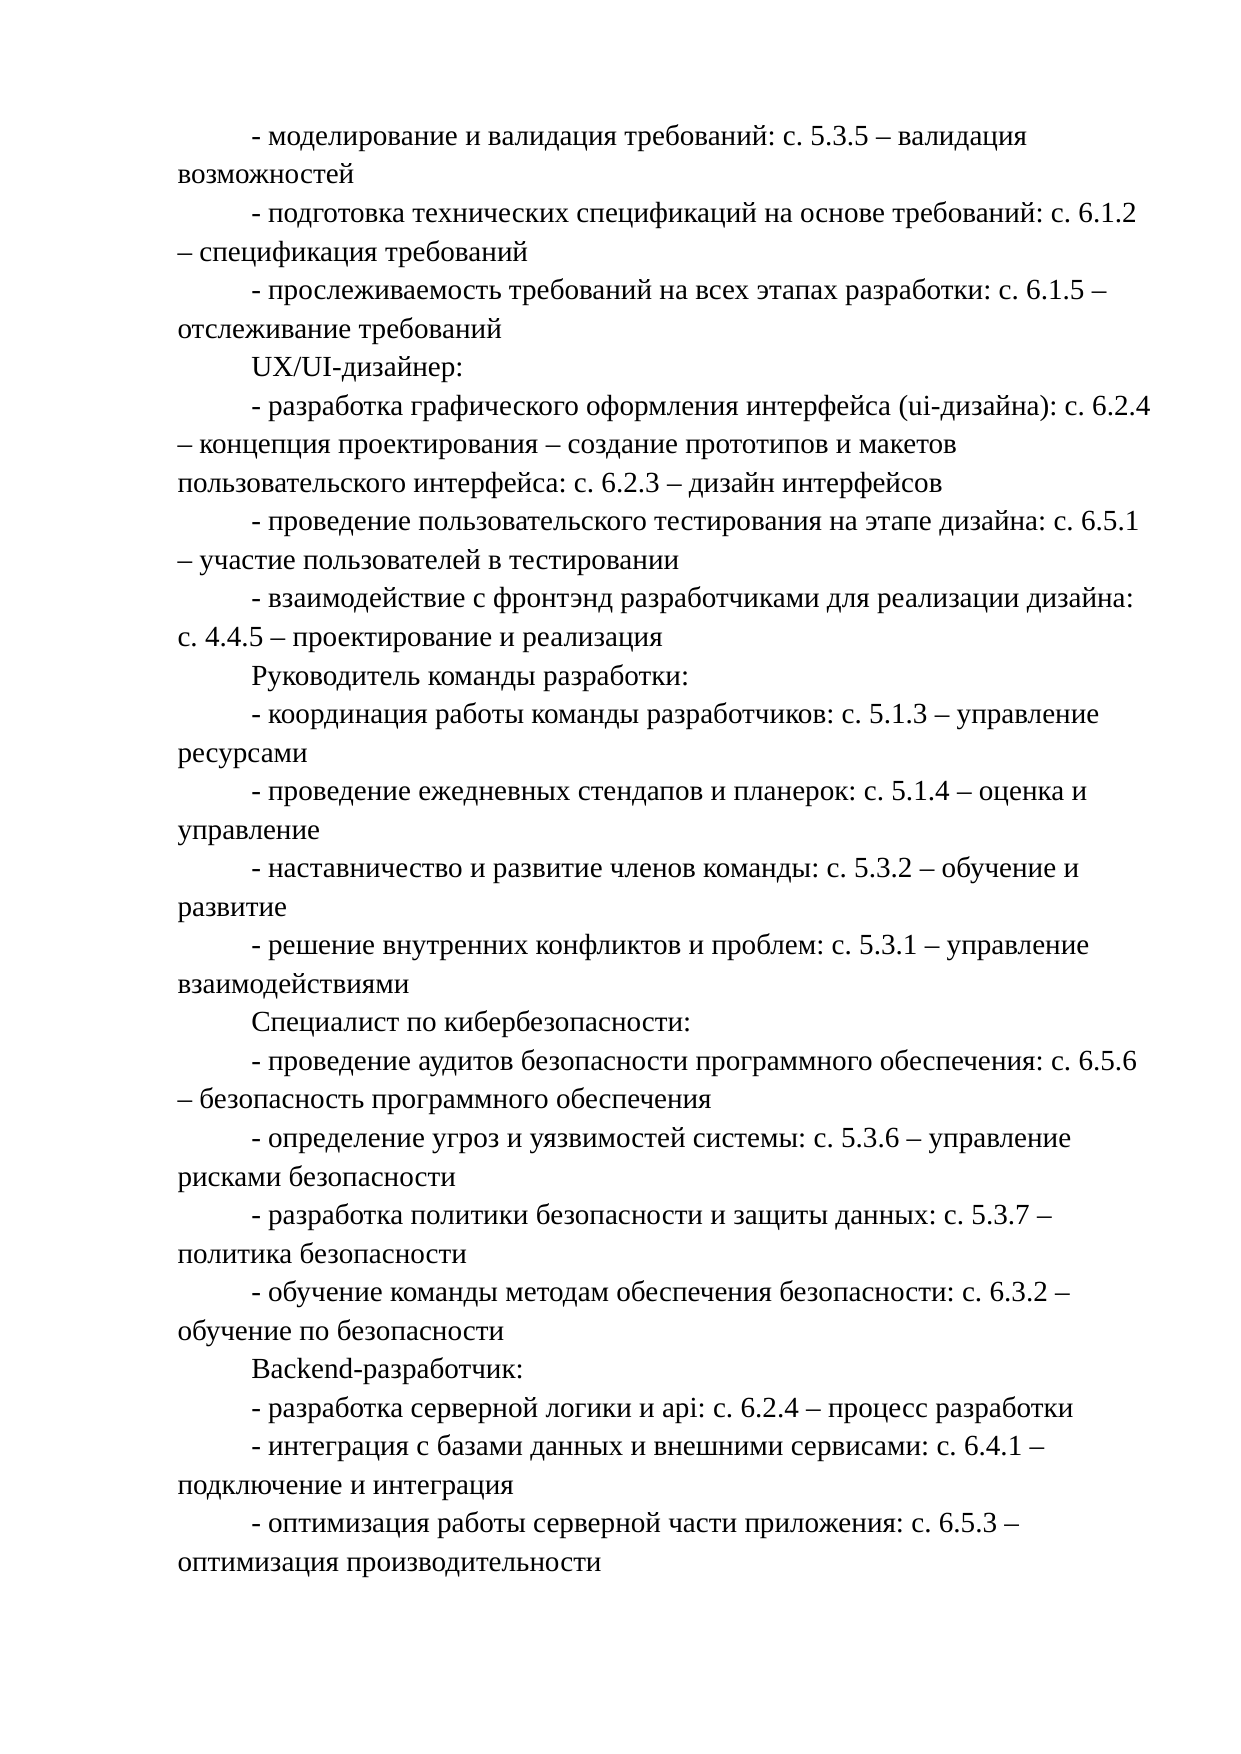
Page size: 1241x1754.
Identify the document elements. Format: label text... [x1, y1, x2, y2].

text UX/UI-дизайнер: [177, 349, 1152, 383]
text - решение внутренних конфликтов и проблем: с. 5.3.1 – управление взаимодействиями [177, 927, 1152, 999]
text - разработка графического оформления интерфейса (ui-дизайна): с. 6.2.4 – концепция проектирования – создание прототипов и макетов пользовательского интерфейса: с. 6.2.3 – дизайн интерфейсов [177, 388, 1152, 498]
text - оптимизация работы серверной части приложения: с. 6.5.3 – оптимизация производительности [177, 1506, 1152, 1578]
text Руководитель команды разработки: [177, 658, 1152, 691]
text - наставничество и развитие членов команды: с. 5.3.2 – обучение и развитие [177, 850, 1152, 922]
text - интеграция с базами данных и внешними сервисами: с. 6.4.1 – подключение и интеграция [177, 1428, 1152, 1501]
text - обучение команды методам обеспечения безопасности: с. 6.3.2 – обучение по безопасности [177, 1274, 1152, 1346]
text - разработка серверной логики и api: с. 6.2.4 – процесс разработки [177, 1390, 1152, 1423]
text - взаимодействие с фронтэнд разработчиками для реализации дизайна: с. 4.4.5 – проектирование и реализация [177, 581, 1152, 653]
text - прослеживаемость требований на всех этапах разработки: с. 6.1.5 – отслеживание требований [177, 272, 1152, 344]
text - моделирование и валидация требований: с. 5.3.5 – валидация возможностей [177, 118, 1152, 190]
text - определение угроз и уязвимостей системы: с. 5.3.6 – управление рисками безопасности [177, 1120, 1152, 1192]
text - проведение аудитов безопасности программного обеспечения: с. 6.5.6 – безопасность программного обеспечения [177, 1043, 1152, 1115]
text - проведение пользовательского тестирования на этапе дизайна: с. 6.5.1 – участие пользователей в тестировании [177, 503, 1152, 576]
text - проведение ежедневных стендапов и планерок: с. 5.1.4 – оценка и управление [177, 773, 1152, 845]
text - разработка политики безопасности и защиты данных: с. 5.3.7 – политика безопасности [177, 1197, 1152, 1269]
text Специалист по кибербезопасности: [177, 1004, 1152, 1038]
text - координация работы команды разработчиков: с. 5.1.3 – управление ресурсами [177, 696, 1152, 768]
text Backend-разработчик: [177, 1351, 1152, 1385]
text - подготовка технических спецификаций на основе требований: с. 6.1.2 – спецификация требований [177, 195, 1152, 267]
